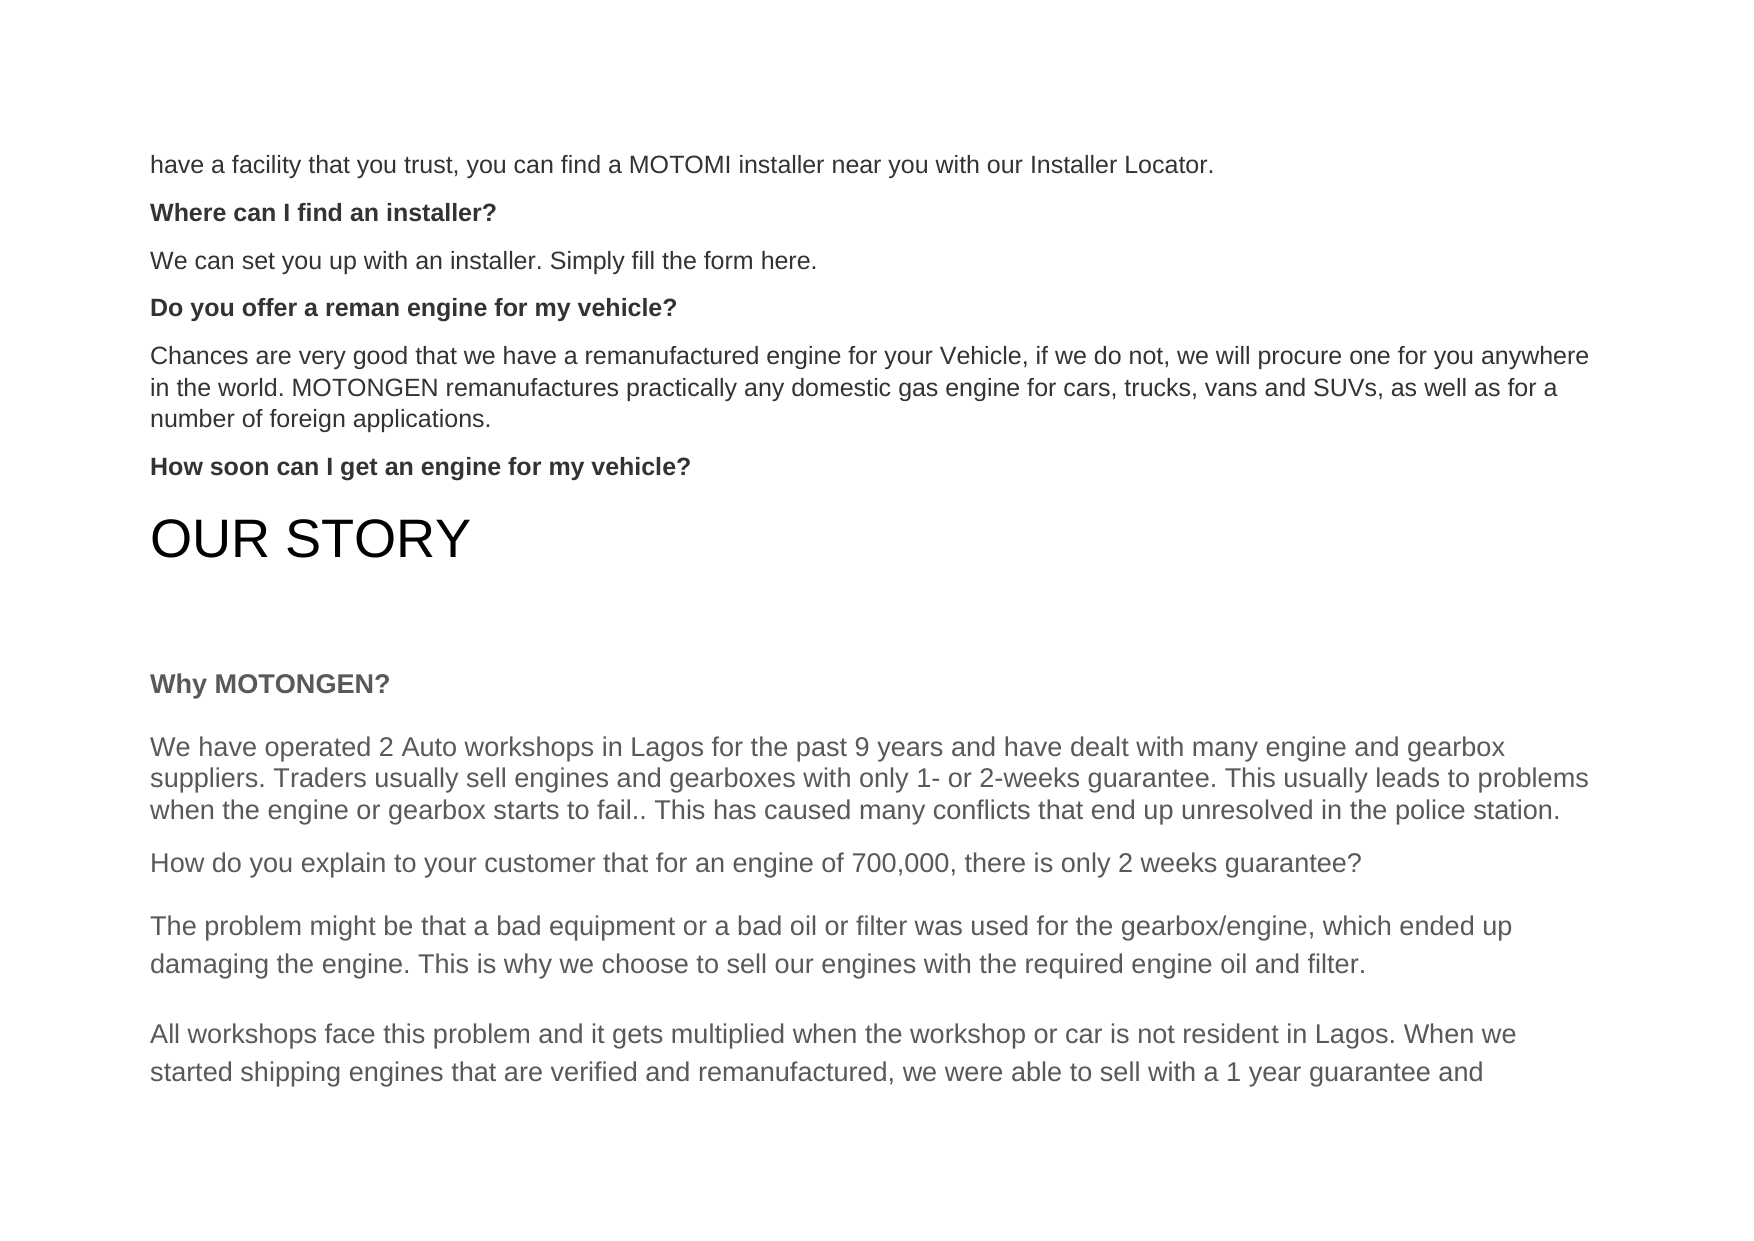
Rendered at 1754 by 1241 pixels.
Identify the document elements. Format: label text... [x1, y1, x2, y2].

text We have operated 2 Auto workshops in Lagos for the past 9 years and have dealt with many engine and gearbox suppliers. Traders usually sell engines and gearboxes with only 1- or 2-weeks guarantee. This usually leads to problems when the engine or gearbox starts to fail.. This has caused many conflicts that end up unresolved in the police station. [150, 731, 1604, 825]
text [150, 150, 1572, 179]
text OUR STORY [150, 506, 1604, 569]
text We can set you up with an installer. Simply fill the form here. [150, 246, 1604, 274]
text The problem might be that a bad equipment or a bad oil or filter was used for the gearbox/engine, which ended up damaging the engine. This is why we choose to sell our engines with the required engine oil and filter. [150, 910, 1539, 979]
text Where can I find an installer? [150, 198, 1604, 227]
text How do you explain to your customer that for an engine of 700,000, there is only 2 weeks guarantee? [150, 851, 1604, 877]
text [150, 1018, 1539, 1088]
text Do you offer a reman engine for my vehicle? [150, 293, 1604, 322]
text How soon can I get an engine for my vehicle? [150, 452, 1604, 481]
text Chances are very good that we have a remanufactured engine for your Vehicle, if we do not, we will procure one for you anywhere in the world. MOTONGEN remanufactures practically any domestic gas engine for cars, trucks, vans and SUVs, as well as for a number of foreign applications. [150, 341, 1604, 433]
text Why MOTONGEN? [150, 668, 1604, 699]
